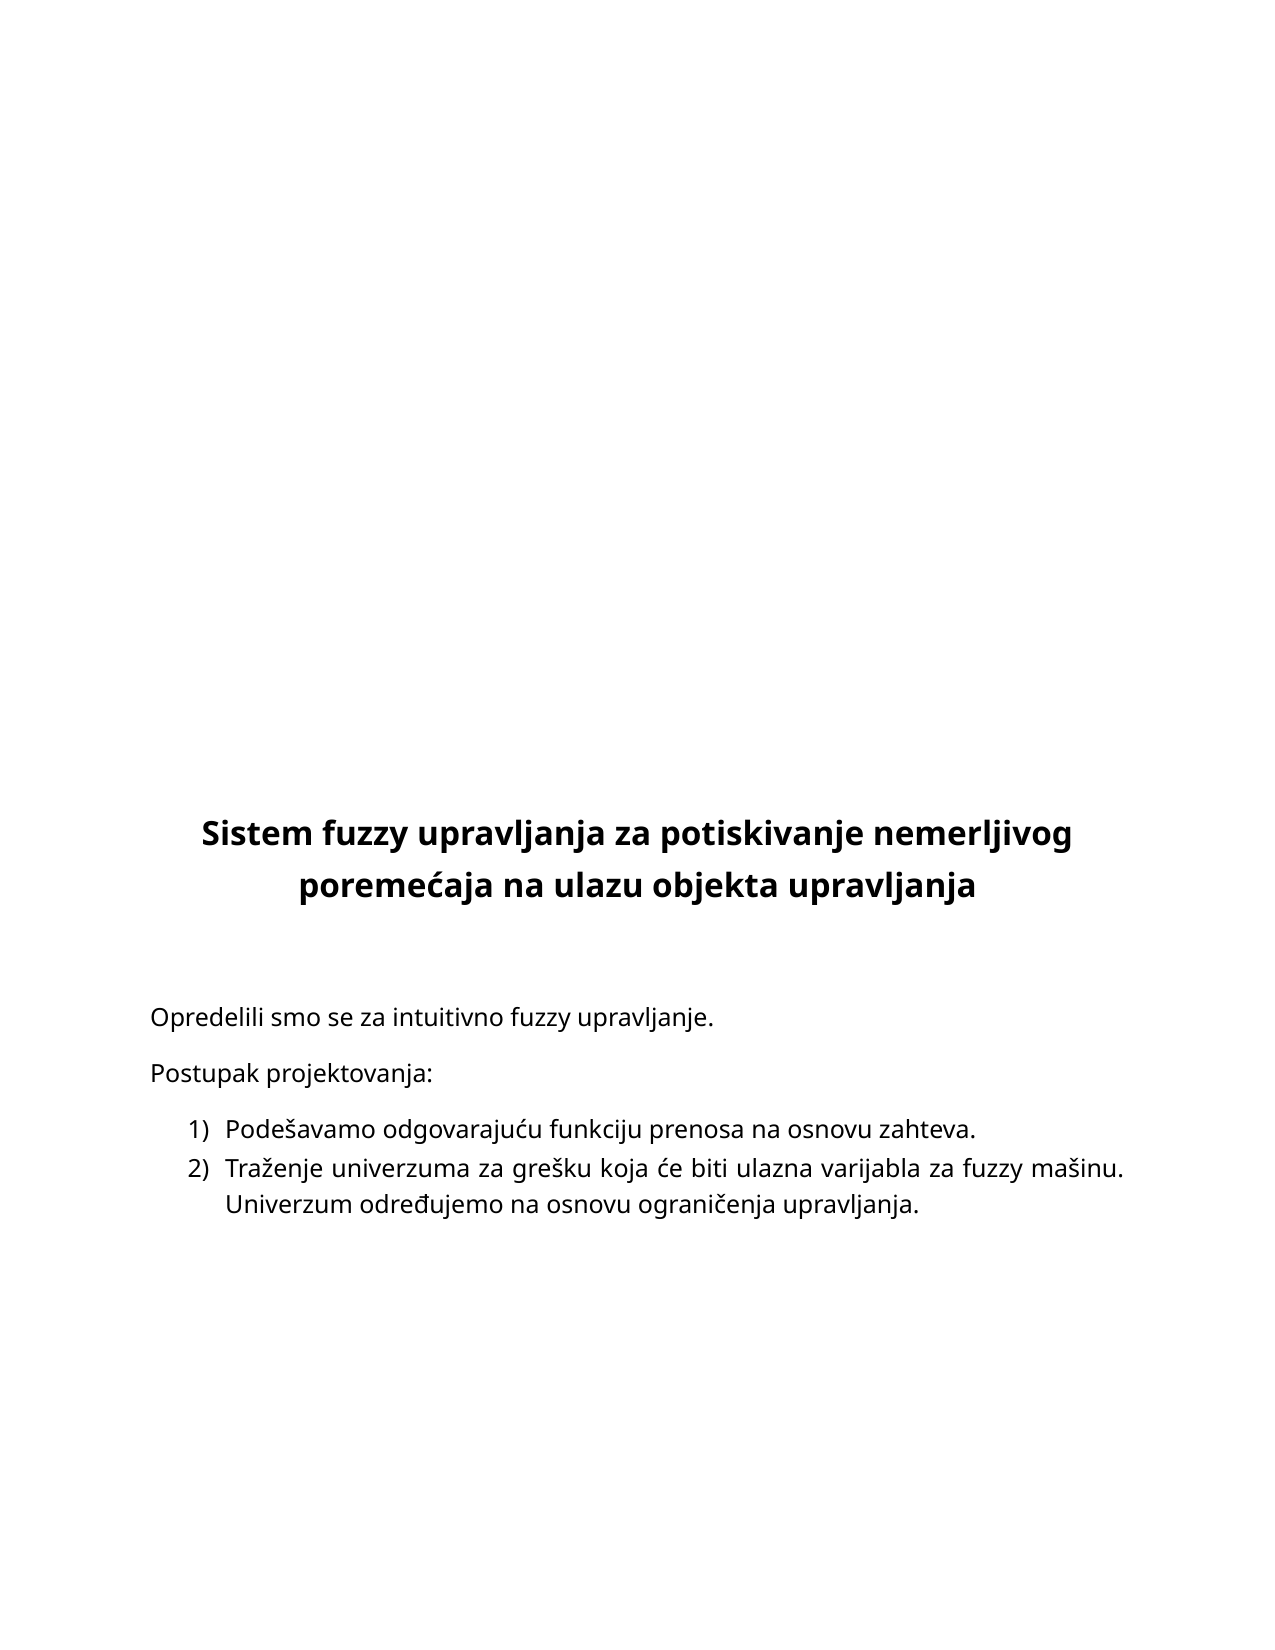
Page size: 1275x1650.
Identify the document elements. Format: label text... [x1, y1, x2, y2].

list Traženje univerzuma za grešku koja će biti ulazna varijabla za fuzzy mašinu. Univerzum određujemo na osnovu ograničenja upravljanja. [187, 1151, 1125, 1221]
list Podešavamo odgovarajuću funkciju prenosa na osnovu zahteva. [187, 1112, 1125, 1146]
text Sistem fuzzy upravljanja za potiskivanje nemerljivog poremećaja na ulazu objekta upravljanja [150, 810, 1125, 908]
text Postupak projektovanja: [150, 1056, 1125, 1090]
text Opredelili smo se za intuitivno fuzzy upravljanje. [150, 1000, 1125, 1034]
